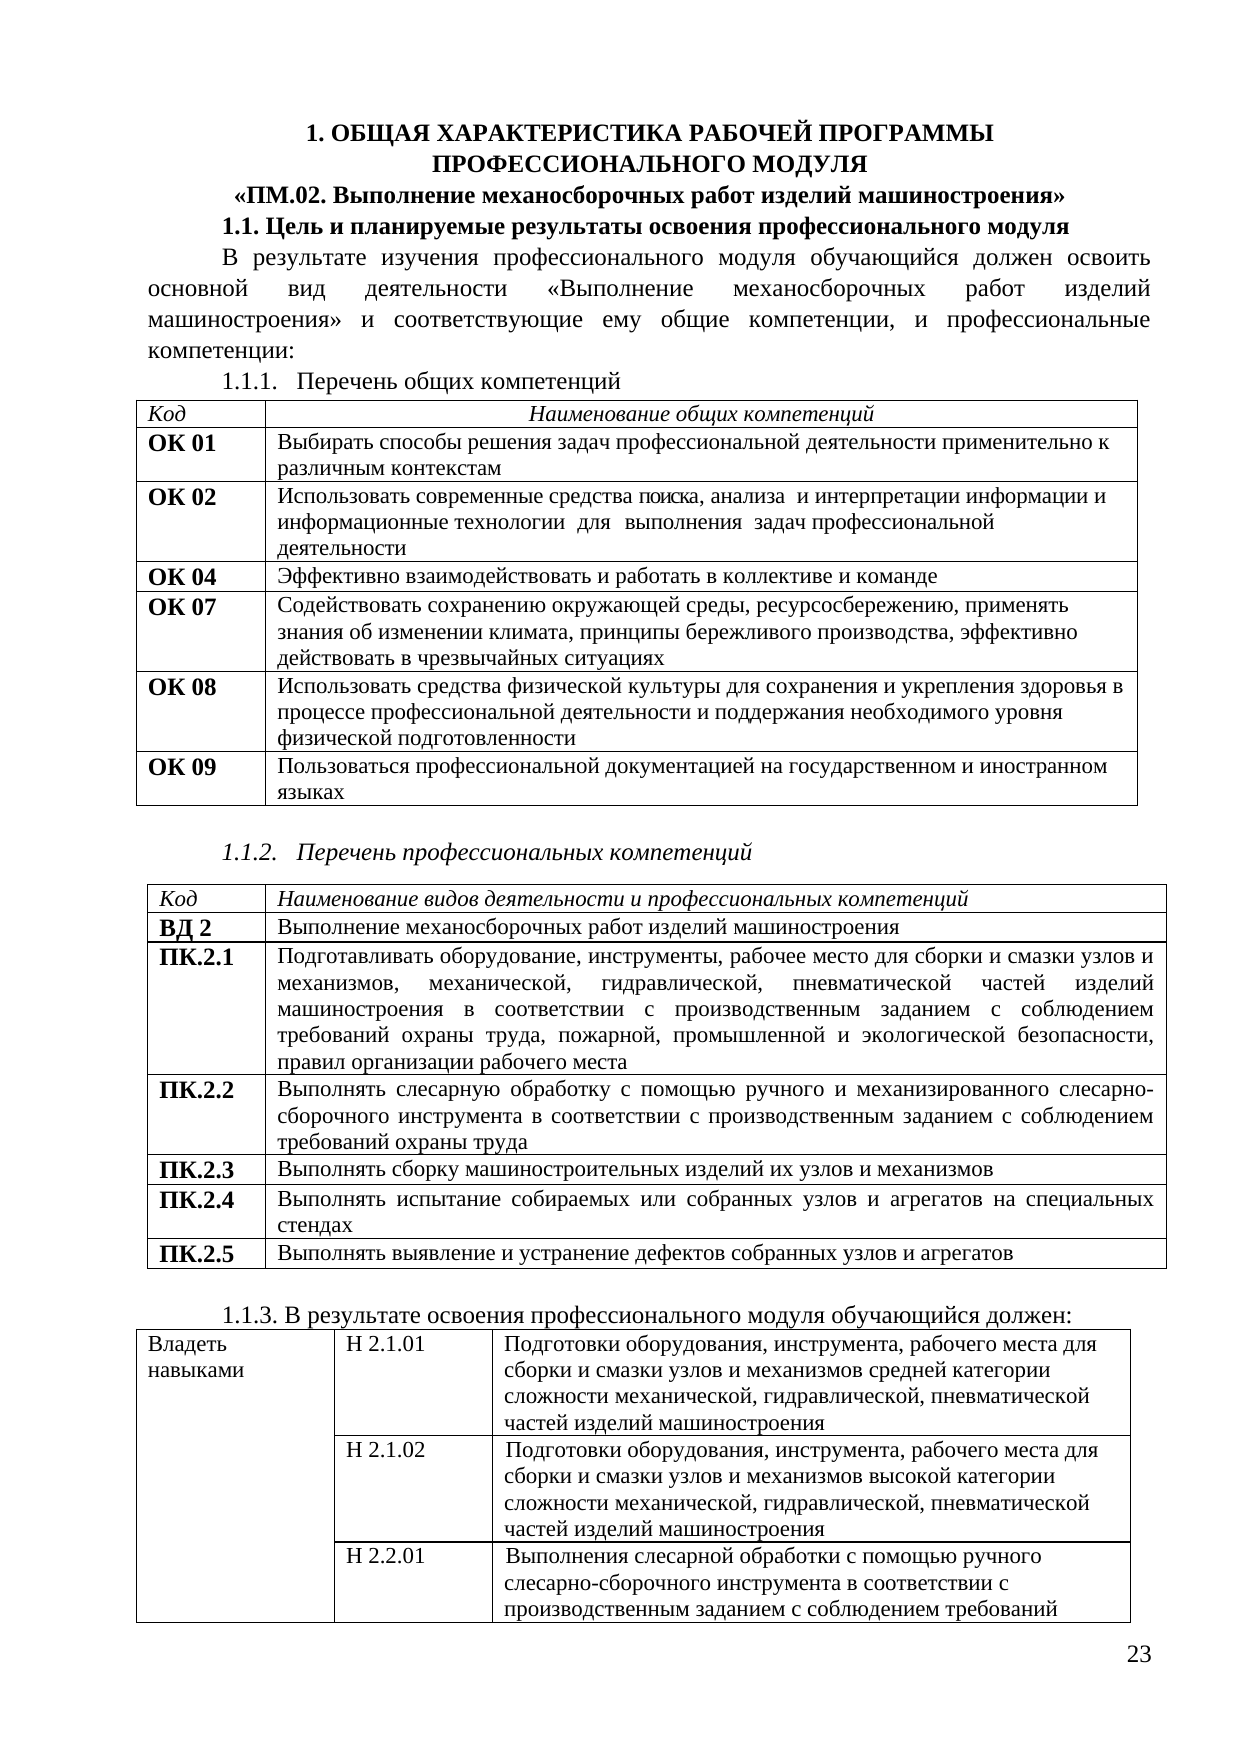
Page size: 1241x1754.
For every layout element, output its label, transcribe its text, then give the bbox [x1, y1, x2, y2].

table_cell Пользоваться профессиональной документацией на государственном и иностранном языках [266, 752, 1137, 804]
table_cell ПК.2.5 [148, 1239, 265, 1268]
table_cell ОК 04 [137, 562, 265, 591]
table_cell Выполнять сборку машиностроительных изделий их узлов и механизмов [266, 1155, 1166, 1184]
text 1.1.3. В результате освоения профессионального модуля обучающийся должен: [148, 1300, 1152, 1328]
table_cell ПК.2.1 [148, 943, 265, 1074]
table_cell Выполнять выявление и устранение дефектов собранных узлов и агрегатов [266, 1239, 1166, 1268]
table_header Н 2.1.01 [335, 1330, 492, 1435]
table_header Наименование общих компетенций [266, 401, 1137, 427]
table_cell ОК 09 [137, 752, 265, 804]
table_cell Использовать средства физической культуры для сохранения и укрепления здоровья в процессе профессиональной деятельности и поддержания необходимого уровня физической подготовленности [266, 672, 1137, 751]
table_cell ВД 2 [148, 913, 265, 941]
table_header Код [148, 885, 265, 912]
table_cell Выполнение механосборочных работ изделий машиностроения [266, 913, 1166, 941]
table_cell ОК 08 [137, 672, 265, 751]
table_cell ОК 01 [137, 428, 265, 481]
text «ПМ.02. Выполнение механосборочных работ изделий машиностроения» [148, 180, 1152, 209]
table_header Подготовки оборудования, инструмента, рабочего места для сборки и смазки узлов и механизмов средней категории сложности механической, гидравлической, пневматической частей изделий машиностроения [493, 1330, 1130, 1435]
list Перечень общих компетенций [221, 366, 1152, 395]
text В результате изучения профессионального модуля обучающийся должен освоить основной вид деятельности «Выполнение механосборочных работ изделий машиностроения» и соответствующие ему общие компетенции, и профессиональные компетенции: [148, 242, 1152, 364]
text 1. ОБЩАЯ ХАРАКТЕРИСТИКА РАБОЧЕЙ ПРОГРАММЫ [148, 118, 1152, 147]
table_cell Эффективно взаимодействовать и работать в коллективе и команде [266, 562, 1137, 591]
table_cell Н 2.1.02 [335, 1436, 492, 1541]
table_cell ПК.2.3 [148, 1155, 265, 1184]
table_cell Выполнять испытание собираемых или собранных узлов и агрегатов на специальных стендах [266, 1185, 1166, 1238]
text ПРОФЕССИОНАЛЬНОГО МОДУЛЯ [148, 149, 1152, 178]
table_header Владеть навыками [137, 1330, 334, 1622]
table_cell ПК.2.2 [148, 1075, 265, 1154]
table_cell ПК.2.4 [148, 1185, 265, 1238]
table_cell Выполнять слесарную обработку с помощью ручного и механизированного слесарно-сборочного инструмента в соответствии с производственным заданием с соблюдением требований охраны труда [266, 1075, 1166, 1154]
table_cell Подготавливать оборудование, инструменты, рабочее место для сборки и смазки узлов и механизмов, механической, гидравлической, пневматической частей изделий машиностроения в соответствии с производственным заданием с соблюдением требований охраны труда, пожарной, промышленной и экологической безопасности, правил организации рабочего места [266, 943, 1166, 1074]
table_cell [493, 1543, 1130, 1622]
list Перечень профессиональных компетенций [221, 837, 1152, 865]
table_cell Выбирать способы решения задач профессиональной деятельности применительно к различным контекстам [266, 428, 1137, 481]
table_header Код [137, 401, 265, 427]
text 1.1. Цель и планируемые результаты освоения профессионального модуля [148, 211, 1152, 240]
table_cell Н 2.2.01 [335, 1543, 492, 1622]
table_cell ОК 02 [137, 482, 265, 561]
table_header Наименование видов деятельности и профессиональных компетенций [266, 885, 1166, 912]
table_cell Использовать современные средства поиска, анализа и интерпретации информации и информационные технологии для выполнения задач профессиональной деятельности [266, 482, 1137, 561]
table_cell Подготовки оборудования, инструмента, рабочего места для сборки и смазки узлов и механизмов высокой категории сложности механической, гидравлической, пневматической частей изделий машиностроения [493, 1436, 1130, 1541]
table_cell Содействовать сохранению окружающей среды, ресурсосбережению, применять знания об изменении климата, принципы бережливого производства, эффективно действовать в чрезвычайных ситуациях [266, 592, 1137, 671]
table_cell ОК 07 [137, 592, 265, 671]
